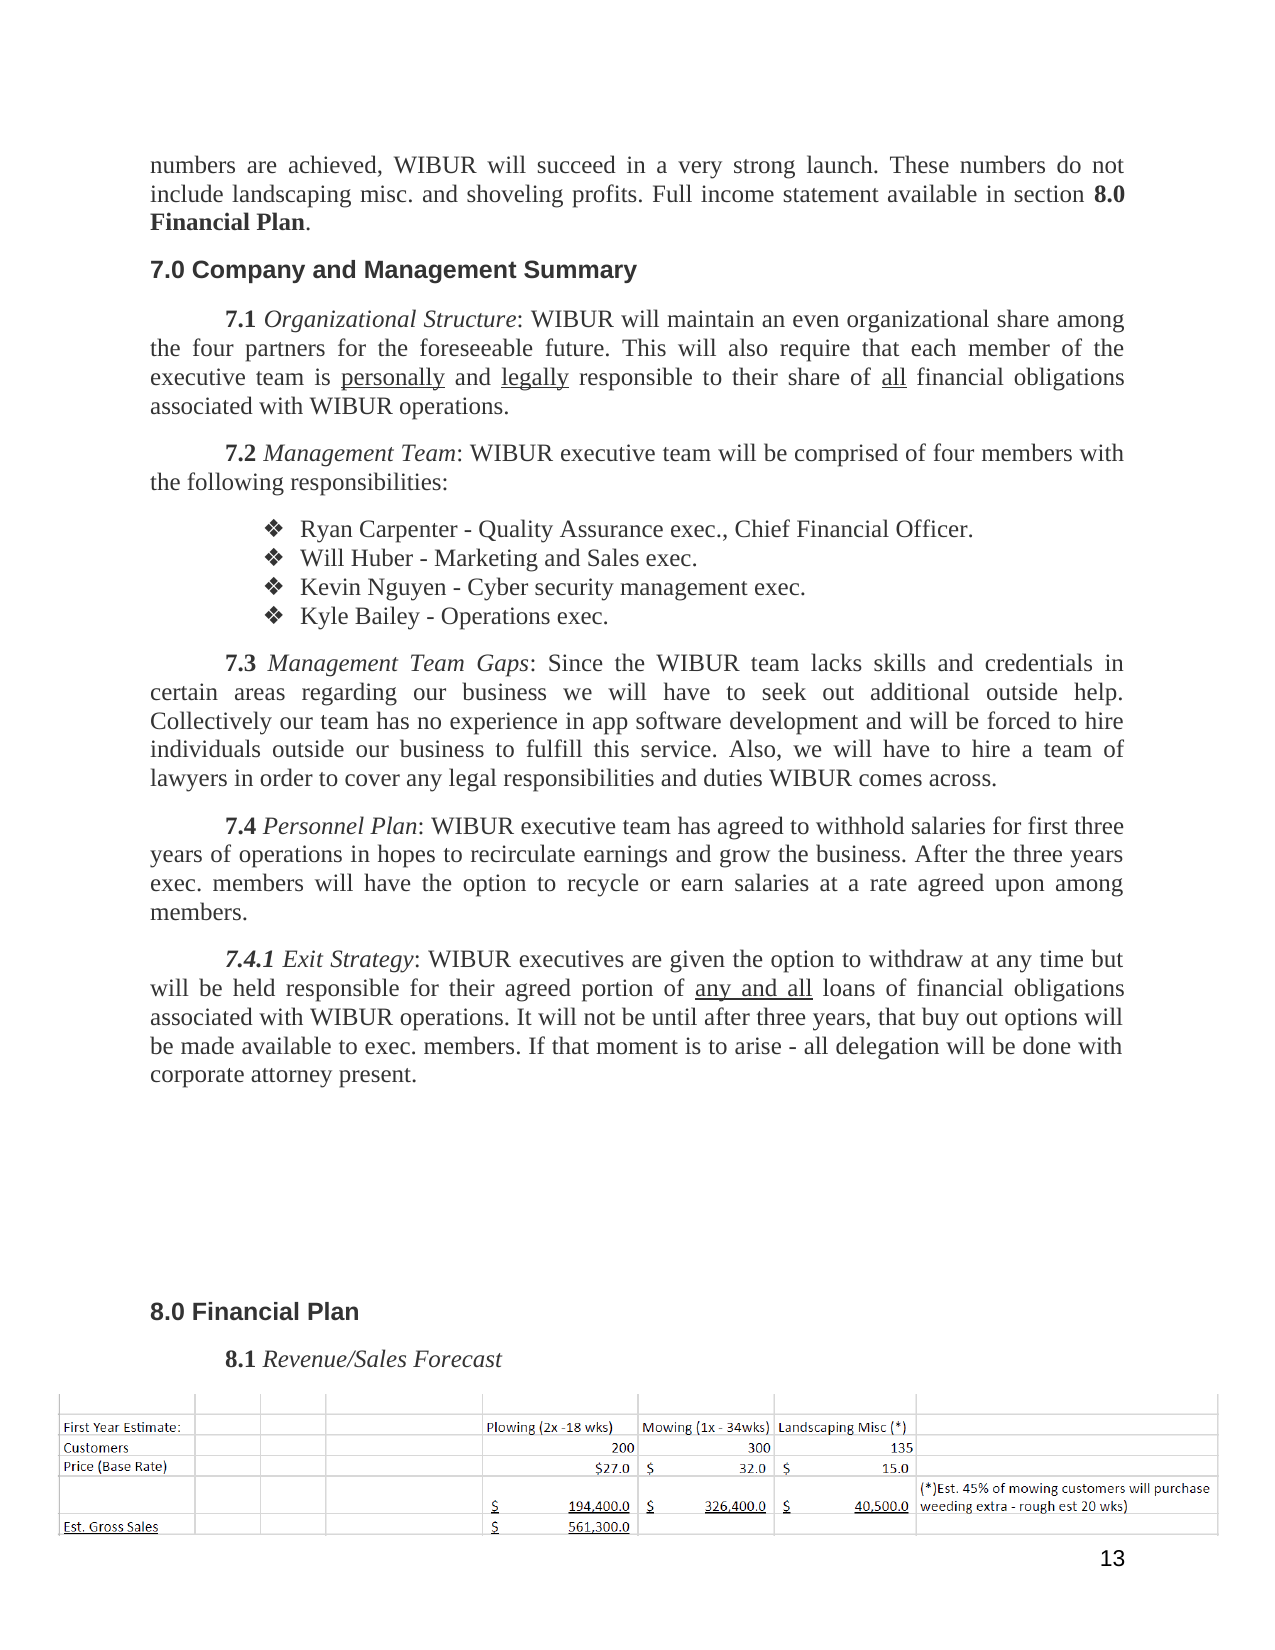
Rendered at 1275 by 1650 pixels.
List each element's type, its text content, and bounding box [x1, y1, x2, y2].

list Ryan Carpenter - Quality Assurance exec., Chief Financial Officer. [262, 514, 1125, 543]
text 7.4 Personnel Plan: WIBUR executive team has agreed to withhold salaries for first three years of operations in hopes to recirculate earnings and grow the business. After the three years exec. members will have the option to recycle or earn salaries at a rate agreed upon among members. [150, 811, 1125, 926]
text 7.3 Management Team Gaps: Since the WIBUR team lacks skills and credentials in certain areas regarding our business we will have to seek out additional outside help. Collectively our team has no experience in app software development and will be forced to hire individuals outside our business to fulfill this service. Also, we will have to hire a team of lawyers in order to cover any legal responsibilities and duties WIBUR comes across. [150, 648, 1125, 792]
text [150, 150, 1125, 236]
text 7.0 Company and Management Summary [150, 255, 1125, 284]
picture [57, 1394, 1219, 1536]
list Will Huber - Marketing and Sales exec. [262, 543, 1125, 572]
list Kevin Nguyen - Cyber security management exec. [262, 572, 1125, 601]
text 7.4.1 Exit Strategy: WIBUR executives are given the option to withdraw at any time but will be held responsible for their agreed portion of any and all loans of financial obligations associated with WIBUR operations. It will not be until after three years, that buy out options will be made available to exec. members. If that moment is to arise - all delegation will be done with corporate attorney present. [150, 944, 1125, 1088]
text 8.0 Financial Plan [150, 1297, 1125, 1326]
text 7.2 Management Team: WIBUR executive team will be comprised of four members with the following responsibilities: [150, 438, 1125, 496]
text 8.1 Revenue/Sales Forecast [150, 1344, 1125, 1373]
text 7.1 Organizational Structure: WIBUR will maintain an even organizational share among the four partners for the foreseeable future. This will also require that each member of the executive team is personally and legally responsible to their share of all financial obligations associated with WIBUR operations. [150, 304, 1125, 419]
list Kyle Bailey - Operations exec. [262, 601, 1125, 629]
